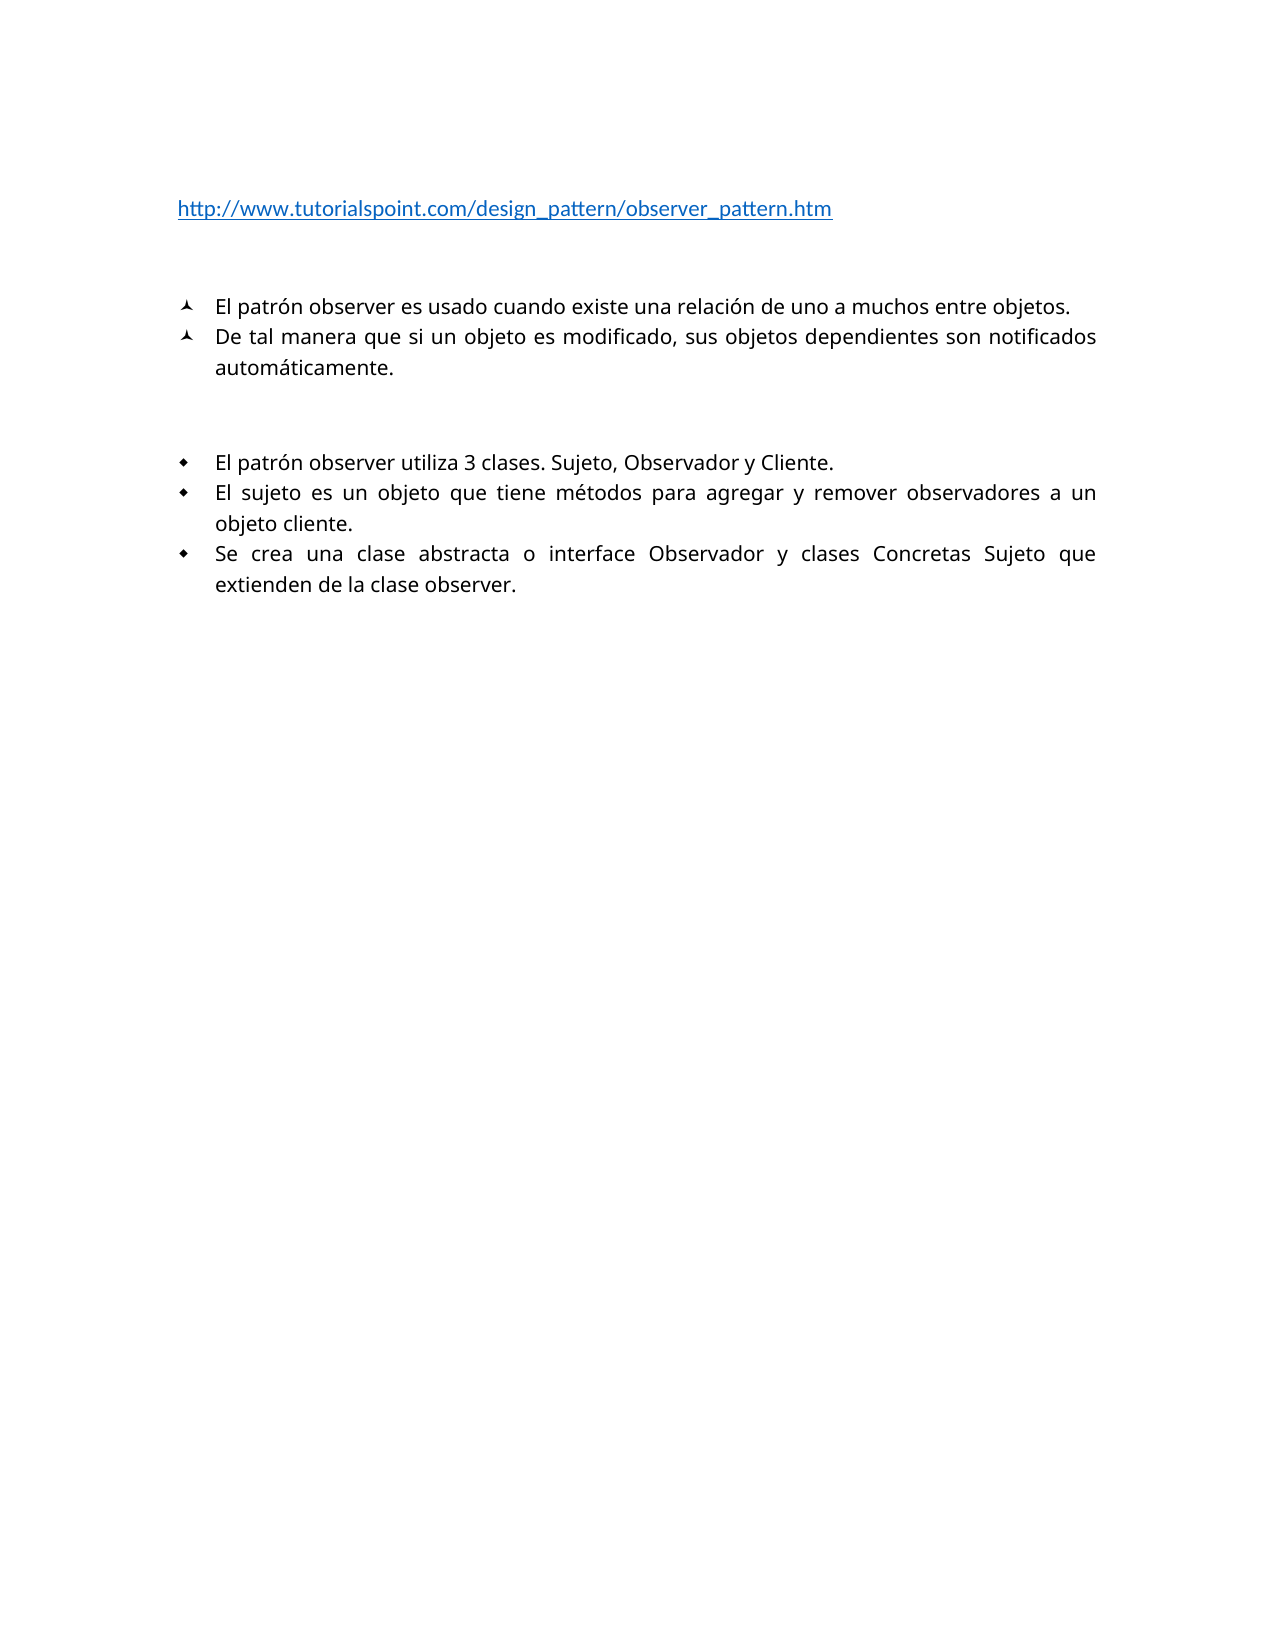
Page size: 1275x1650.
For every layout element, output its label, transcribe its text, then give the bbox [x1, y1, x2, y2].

list El sujeto es un objeto que tiene métodos para agregar y remover observadores a un objeto cliente. [177, 478, 1098, 537]
list De tal manera que si un objeto es modificado, sus objetos dependientes son notificados automáticamente. [177, 322, 1098, 381]
list El patrón observer utiliza 3 clases. Sujeto, Observador y Cliente. [177, 448, 1098, 476]
list El patrón observer es usado cuando existe una relación de uno a muchos entre objetos. [177, 292, 1098, 320]
list Se crea una clase abstracta o interface Observador y clases Concretas Sujeto que extienden de la clase observer. [177, 539, 1098, 598]
text http://www.tutorialspoint.com/design_pattern/observer_pattern.htm [177, 194, 1098, 222]
